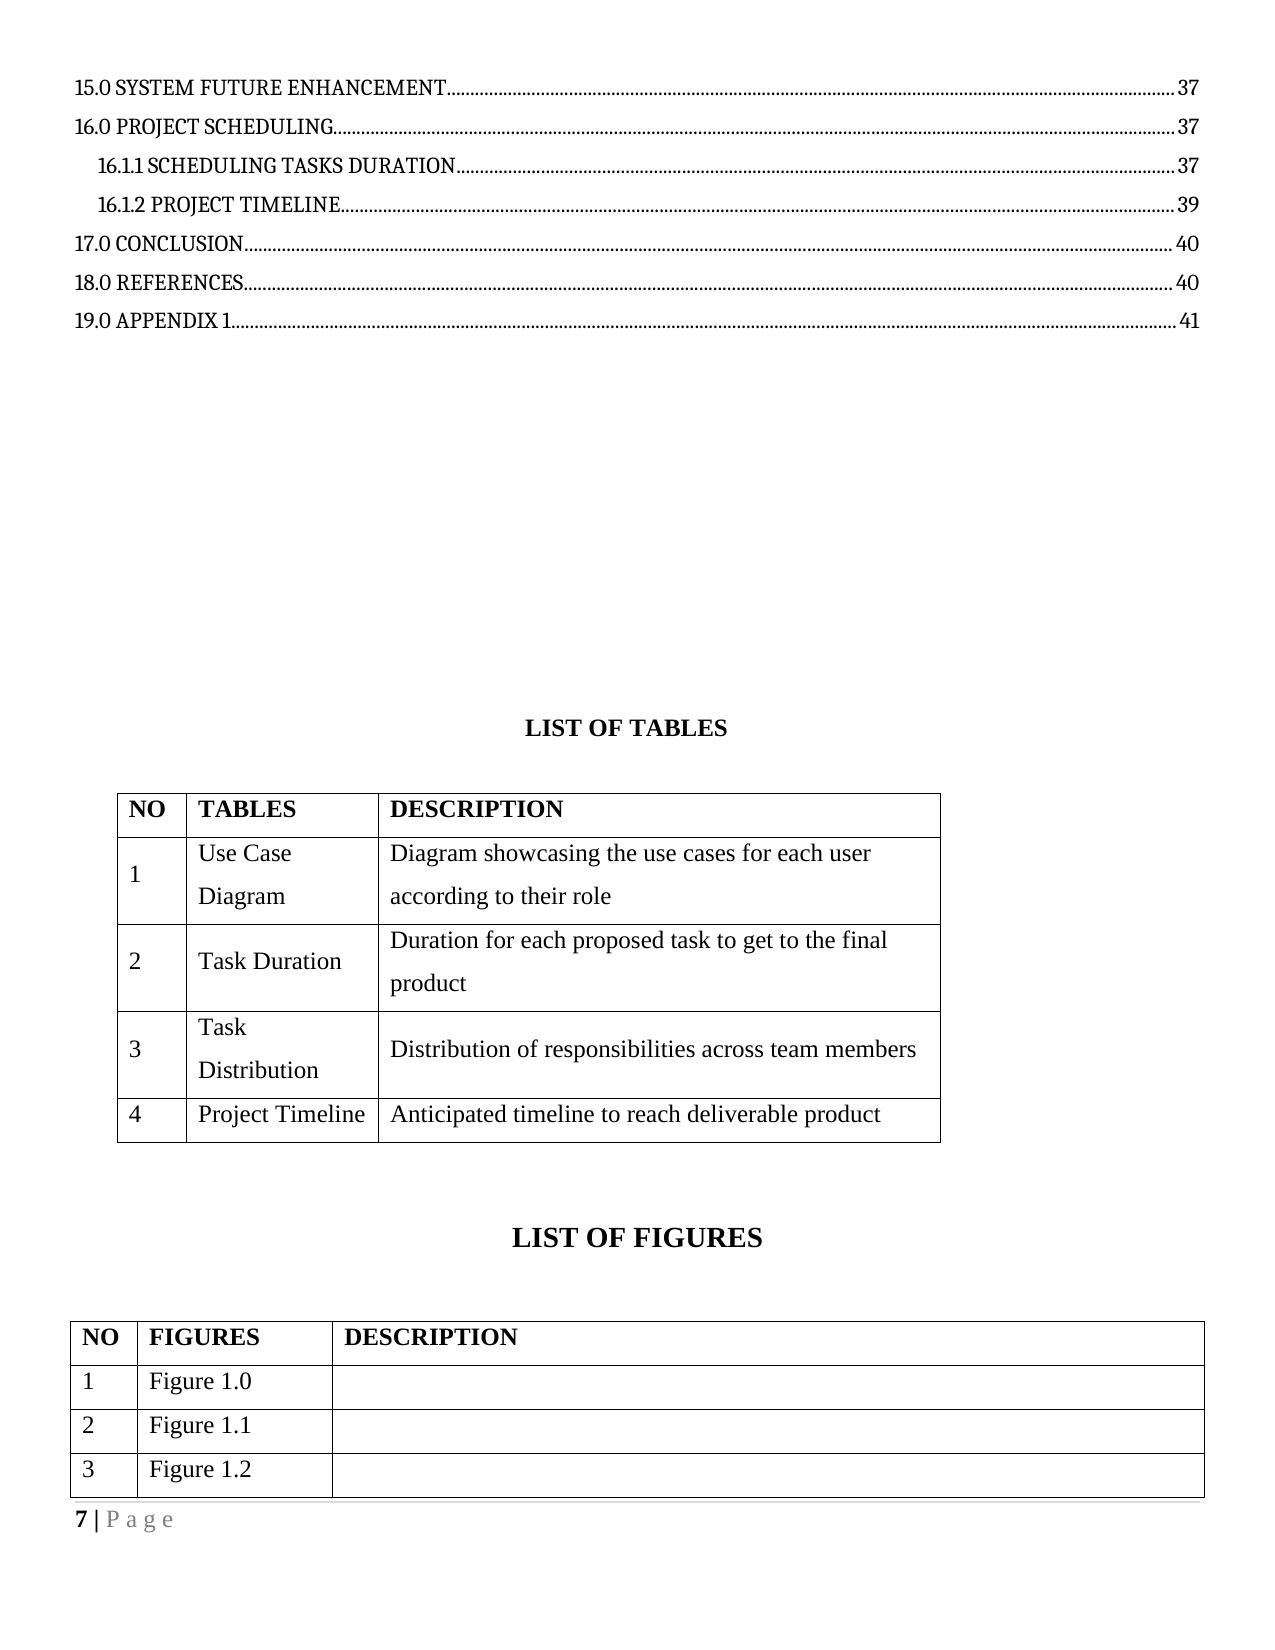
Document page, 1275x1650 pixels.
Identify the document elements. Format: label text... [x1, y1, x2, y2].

table_header TABLES [187, 794, 378, 837]
table_header DESCRIPTION [333, 1322, 1204, 1365]
table_cell Figure 1.1 [138, 1410, 332, 1453]
table_cell Task Distribution [187, 1012, 378, 1098]
table_cell 1 [118, 838, 186, 924]
table_cell 4 [118, 1099, 186, 1142]
table_cell Use Case Diagram [187, 838, 378, 924]
table_cell 3 [71, 1454, 137, 1497]
table_header FIGURES [138, 1322, 332, 1365]
table_cell [333, 1454, 1204, 1497]
table_cell 2 [71, 1410, 137, 1453]
table_header NO [71, 1322, 137, 1365]
table_header NO [118, 794, 186, 837]
table_cell Task Duration [187, 925, 378, 1011]
table_cell Figure 1.2 [138, 1454, 332, 1497]
table_cell Distribution of responsibilities across team members [379, 1012, 940, 1098]
table_cell [333, 1366, 1204, 1409]
table_cell Project Timeline [187, 1099, 378, 1142]
table_cell 2 [118, 925, 186, 1011]
table_cell 1 [71, 1366, 137, 1409]
table_cell Duration for each proposed task to get to the final product [379, 925, 940, 1011]
table_cell Diagram showcasing the use cases for each user according to their role [379, 838, 940, 924]
table_cell 3 [118, 1012, 186, 1098]
table_header DESCRIPTION [379, 794, 940, 837]
table_cell Anticipated timeline to reach deliverable product [379, 1099, 940, 1142]
text LIST OF TABLES [450, 713, 1200, 742]
table_cell [333, 1410, 1204, 1453]
table_cell Figure 1.0 [138, 1366, 332, 1409]
text LIST OF FIGURES [75, 1220, 1200, 1254]
